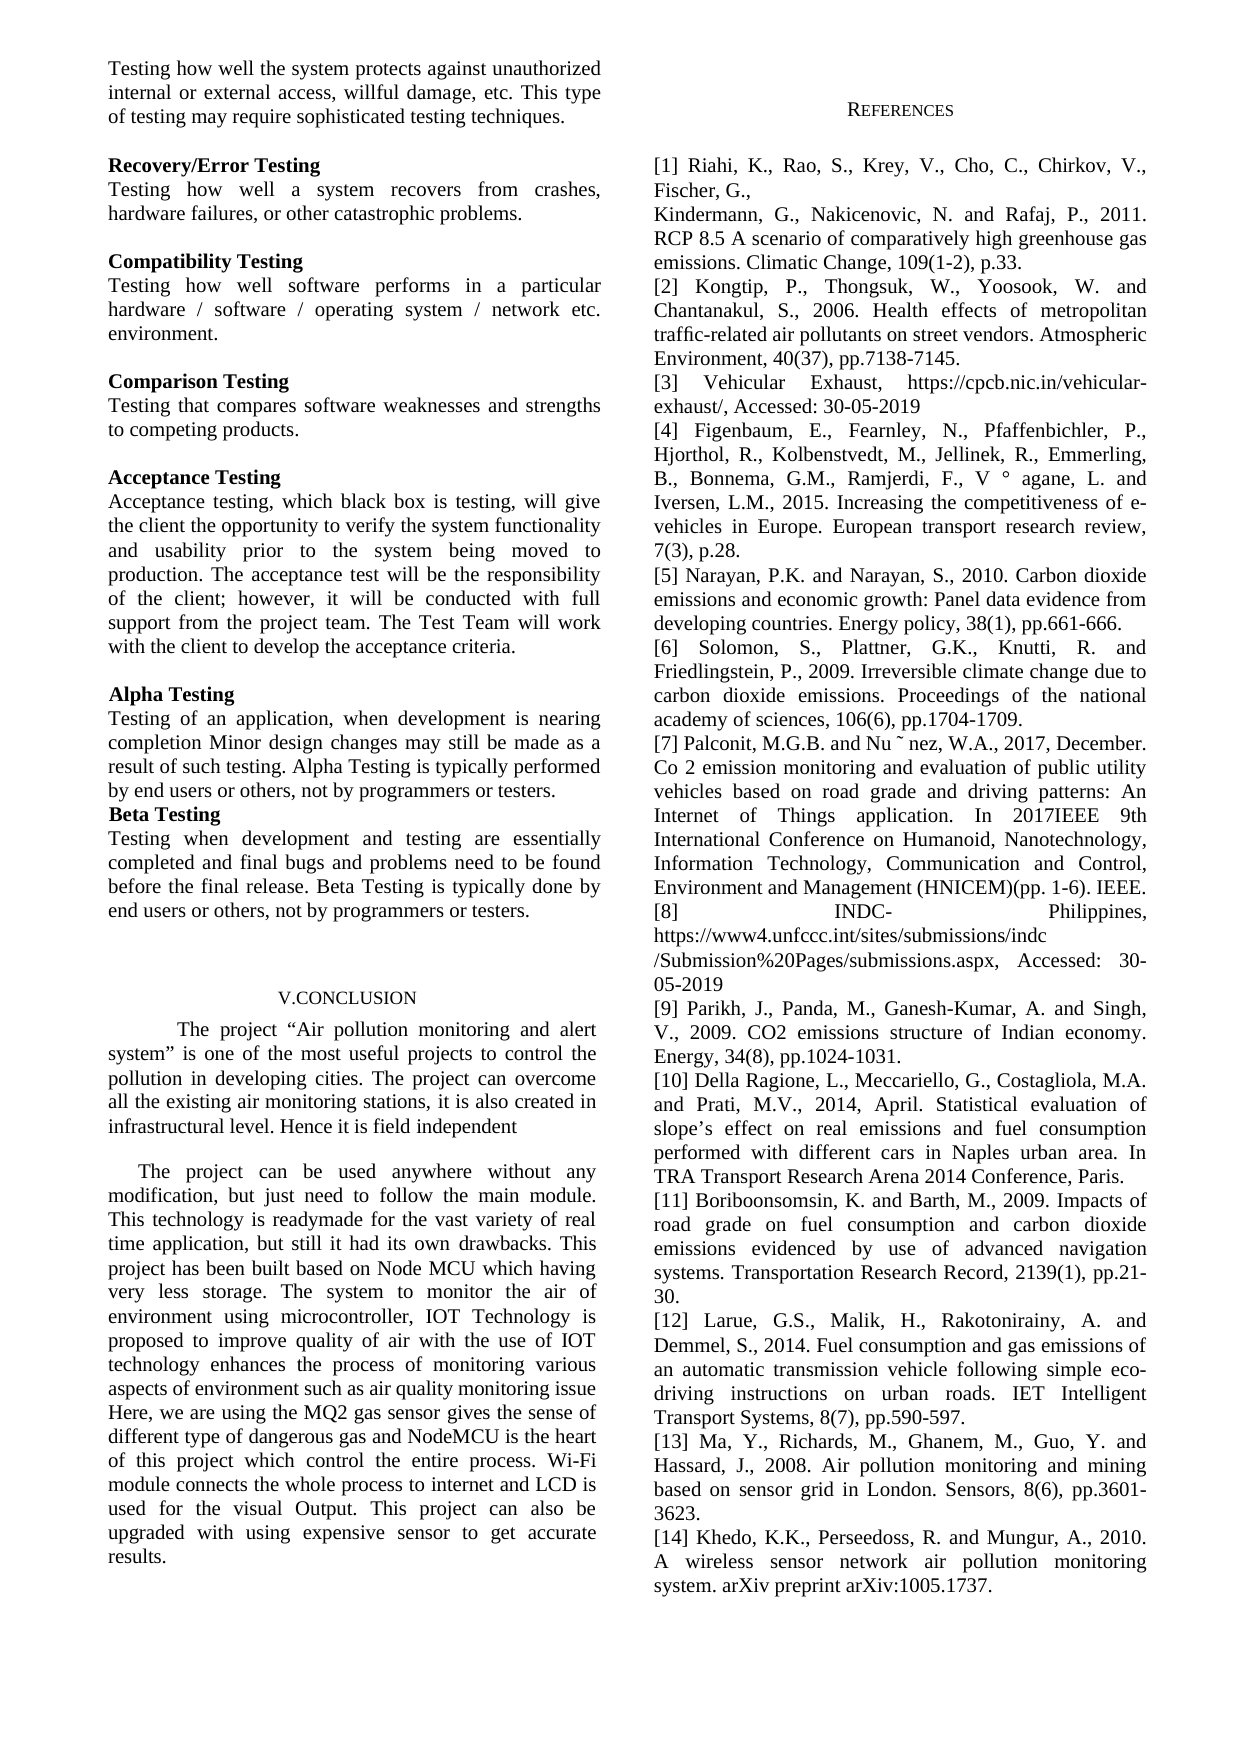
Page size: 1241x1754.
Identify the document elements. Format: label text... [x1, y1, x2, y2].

text Testing of an application, when development is nearing completion Minor design changes may still be made as a result of such testing. Alpha Testing is typically performed by end users or others, not by programmers or testers. [108, 706, 601, 802]
text [2] Kongtip, P., Thongsuk, W., Yoosook, W. and Chantanakul, S., 2006. Health effects of metropolitan trafﬁc-related air pollutants on street vendors. Atmospheric Environment, 40(37), pp.7138-7145. [654, 274, 1147, 370]
text [12] Larue, G.S., Malik, H., Rakotonirainy, A. and Demmel, S., 2014. Fuel consumption and gas emissions of an automatic transmission vehicle following simple eco-driving instructions on urban roads. IET Intelligent Transport Systems, 8(7), pp.590-597. [654, 1308, 1147, 1429]
text Testing how well the system protects against unauthorized internal or external access, willful damage, etc. This type of testing may require sophisticated testing techniques. [108, 56, 601, 128]
text Kindermann, G., Nakicenovic, N. and Rafaj, P., 2011. RCP 8.5 A scenario of comparatively high greenhouse gas emissions. Climatic Change, 109(1-2), p.33. [654, 202, 1147, 274]
text Testing when development and testing are essentially completed and final bugs and problems need to be found before the final release. Beta Testing is typically done by end users or others, not by programmers or testers. [108, 826, 601, 922]
subtitle References [654, 97, 1147, 121]
text Testing how well software performs in a particular hardware / software / operating system / network etc. environment. [108, 273, 601, 345]
text The project can be used anywhere without any modification, but just need to follow the main module. This technology is readymade for the vast variety of real time application, but still it had its own drawbacks. This project has been built based on Node MCU which having very less storage. The system to monitor the air of environment using microcontroller, IOT Technology is proposed to improve quality of air with the use of IOT technology enhances the process of monitoring various aspects of environment such as air quality monitoring issue Here, we are using the MQ2 gas sensor gives the sense of different type of dangerous gas and NodeMCU is the heart of this project which control the entire process. Wi-Fi module connects the whole process to internet and LCD is used for the visual Output. This project can also be upgraded with using expensive sensor to get accurate results. [108, 1159, 597, 1568]
text Alpha Testing [93, 682, 601, 706]
subtitle V.CONCLUSION [93, 987, 601, 1009]
text [13] Ma, Y., Richards, M., Ghanem, M., Guo, Y. and Hassard, J., 2008. Air pollution monitoring and mining based on sensor grid in London. Sensors, 8(6), pp.3601-3623. [654, 1429, 1147, 1525]
text [11] Boriboonsomsin, K. and Barth, M., 2009. Impacts of road grade on fuel consumption and carbon dioxide emissions evidenced by use of advanced navigation systems. Transportation Research Record, 2139(1), pp.21-30. [654, 1188, 1147, 1308]
text Acceptance testing, which black box is testing, will give the client the opportunity to verify the system functionality and usability prior to the system being moved to production. The acceptance test will be the responsibility of the client; however, it will be conducted with full support from the project team. The Test Team will work with the client to develop the acceptance criteria. [108, 489, 601, 658]
text [9] Parikh, J., Panda, M., Ganesh-Kumar, A. and Singh, V., 2009. CO2 emissions structure of Indian economy. Energy, 34(8), pp.1024-1031. [654, 996, 1147, 1068]
text Recovery/Error Testing [108, 152, 601, 177]
text [4] Figenbaum, E., Fearnley, N., Pfaffenbichler, P., Hjorthol, R., Kolbenstvedt, M., Jellinek, R., Emmerling, B., Bonnema, G.M., Ramjerdi, F., V ° agane, L. and Iversen, L.M., 2015. Increasing the competitiveness of e-vehicles in Europe. European transport research review, 7(3), p.28. [654, 418, 1147, 562]
text The project “Air pollution monitoring and alert system” is one of the most useful projects to control the pollution in developing cities. The project can overcome all the existing air monitoring stations, it is also created in infrastructural level. Hence it is field independent [108, 1017, 597, 1138]
text [8] INDC- Philippines, https://www4.unfccc.int/sites/submissions/indc /Submission%20Pages/submissions.aspx, Accessed: 30-05-2019 [654, 899, 1147, 996]
text Beta Testing [93, 802, 601, 826]
text [1] Riahi, K., Rao, S., Krey, V., Cho, C., Chirkov, V., Fischer, G., [654, 153, 1147, 202]
text Acceptance Testing [108, 465, 601, 489]
text [5] Narayan, P.K. and Narayan, S., 2010. Carbon dioxide emissions and economic growth: Panel data evidence from developing countries. Energy policy, 38(1), pp.661-666. [654, 562, 1147, 635]
text [7] Palconit, M.G.B. and Nu ˜ nez, W.A., 2017, December. Co 2 emission monitoring and evaluation of public utility vehicles based on road grade and driving patterns: An Internet of Things application. In 2017IEEE 9th International Conference on Humanoid, Nanotechnology, Information Technology, Communication and Control, Environment and Management (HNICEM)(pp. 1-6). IEEE. [654, 731, 1147, 899]
text [3] Vehicular Exhaust, https://cpcb.nic.in/vehicular-exhaust/, Accessed: 30-05-2019 [654, 370, 1147, 418]
text [14] Khedo, K.K., Perseedoss, R. and Mungur, A., 2010. A wireless sensor network air pollution monitoring system. arXiv preprint arXiv:1005.1737. [654, 1525, 1147, 1597]
text Testing how well a system recovers from crashes, hardware failures, or other catastrophic problems. [108, 177, 601, 225]
text Testing that compares software weaknesses and strengths to competing products. [108, 393, 601, 441]
text Comparison Testing [108, 369, 601, 393]
text [6] Solomon, S., Plattner, G.K., Knutti, R. and Friedlingstein, P., 2009. Irreversible climate change due to carbon dioxide emissions. Proceedings of the national academy of sciences, 106(6), pp.1704-1709. [654, 635, 1147, 731]
text Compatibility Testing [108, 249, 601, 273]
text [10] Della Ragione, L., Meccariello, G., Costagliola, M.A. and Prati, M.V., 2014, April. Statistical evaluation of slope’s effect on real emissions and fuel consumption performed with different cars in Naples urban area. In TRA Transport Research Arena 2014 Conference, Paris. [654, 1068, 1147, 1188]
